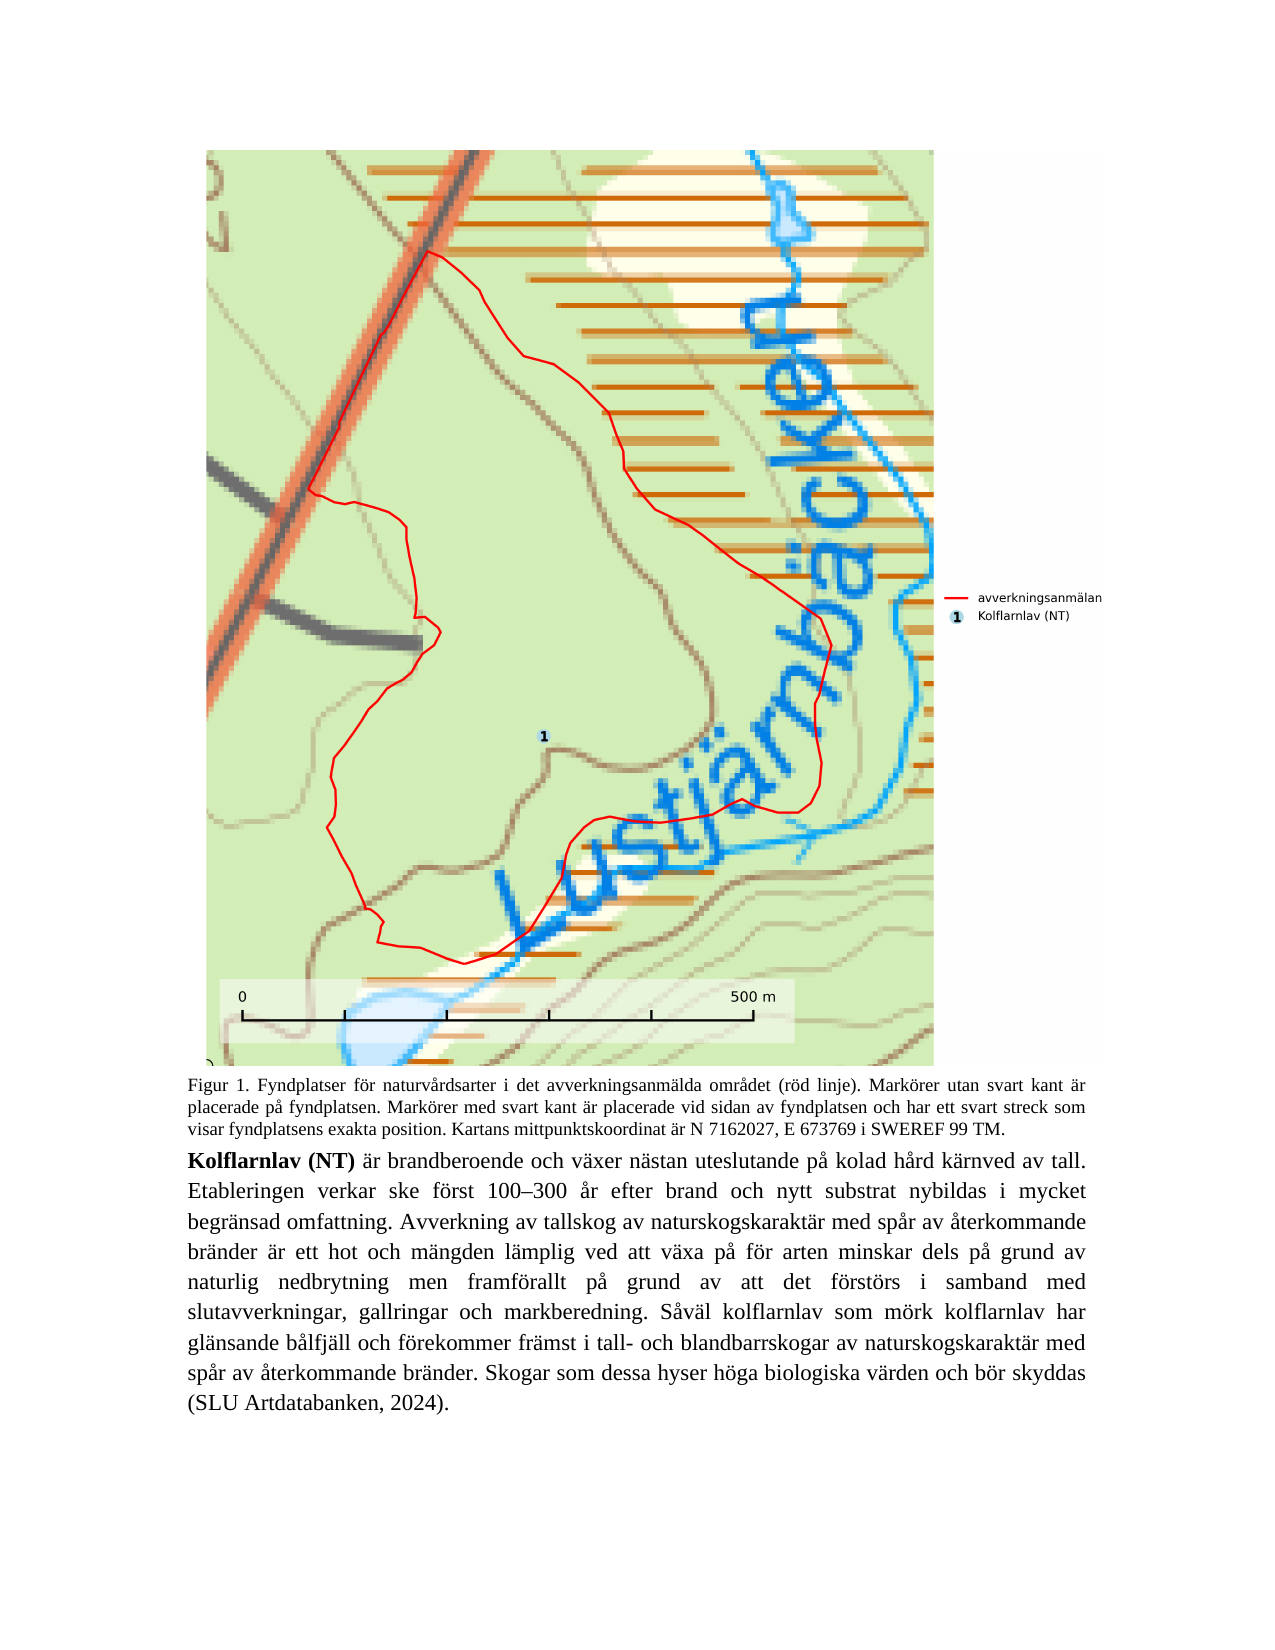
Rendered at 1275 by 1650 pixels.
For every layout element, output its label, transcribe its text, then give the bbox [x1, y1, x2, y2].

text Kolflarnlav (NT) är brandberoende och växer nästan uteslutande på kolad hård kärnved av tall. Etableringen verkar ske först 100–300 år efter brand och nytt substrat nybildas i mycket begränsad omfattning. Avverkning av tallskog av naturskogskaraktär med spår av återkommande bränder är ett hot och mängden lämplig ved att växa på för arten minskar dels på grund av naturlig nedbrytning men framförallt på grund av att det förstörs i samband med slutavverkningar, gallringar och markberedning. Såväl kolflarnlav som mörk kolflarnlav har glänsande bålfjäll och förekommer främst i tall- och blandbarrskogar av naturskogskaraktär med spår av återkommande bränder. Skogar som dessa hyser höga biologiska värden och bör skyddas (SLU Artdatabanken, 2024). [187, 1147, 1087, 1415]
text Figur 1. Fyndplatser för naturvårdsarter i det avverkningsanmälda området (röd linje). Markörer utan svart kant är placerade på fyndplatsen. Markörer med svart kant är placerade vid sidan av fyndplatsen och har ett svart streck som visar fyndplatsens exakta position. Kartans mittpunktskoordinat är N 7162027, E 673769 i SWEREF 99 TM. [187, 1074, 1087, 1139]
picture [206, 150, 1107, 1066]
